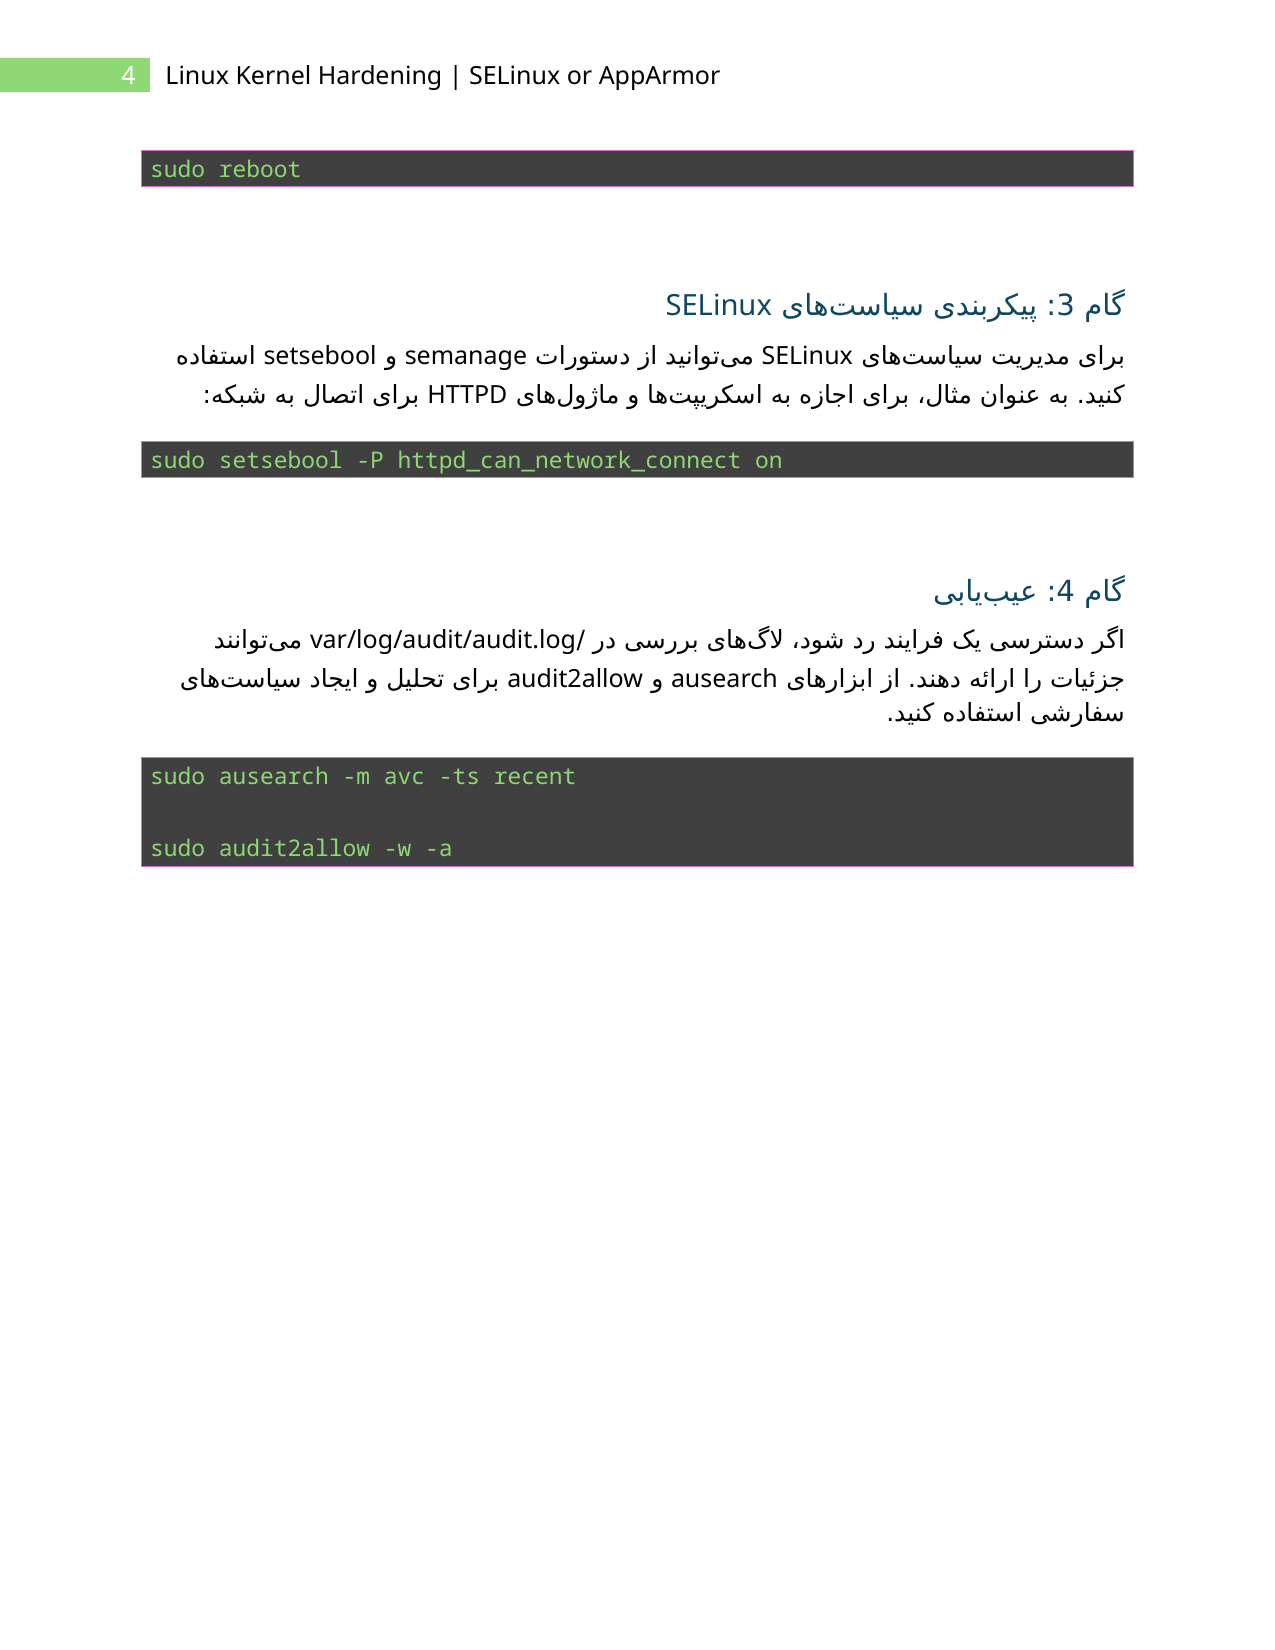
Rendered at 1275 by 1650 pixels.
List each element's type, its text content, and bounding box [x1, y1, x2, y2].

subtitle گام 3: پیکربندی سیاست‌های SELinux [150, 284, 1125, 324]
text sudo ausearch -m avc -ts recent [142, 758, 1133, 792]
subtitle گام 4: عیب‌یابی [150, 574, 1125, 608]
text اگر دسترسی یک فرایند رد شود، لاگ‌های بررسی در /var/log/audit/audit.log می‌توانند جزئیات را ارائه دهند. از ابزارهای ausearch و audit2allow برای تحلیل و ایجاد سیاست‌های سفارشی استفاده کنید. [150, 622, 1125, 728]
text برای مدیریت سیاست‌های SELinux می‌توانید از دستورات semanage و setsebool استفاده کنید. به عنوان مثال، برای اجازه به اسکریپت‌ها و ماژول‌های HTTPD برای اتصال به شبکه: [150, 338, 1125, 410]
text sudo reboot [142, 151, 1133, 186]
text sudo audit2allow -w -a [142, 829, 1133, 866]
text sudo setsebool -P httpd_can_network_connect on [142, 442, 1133, 477]
